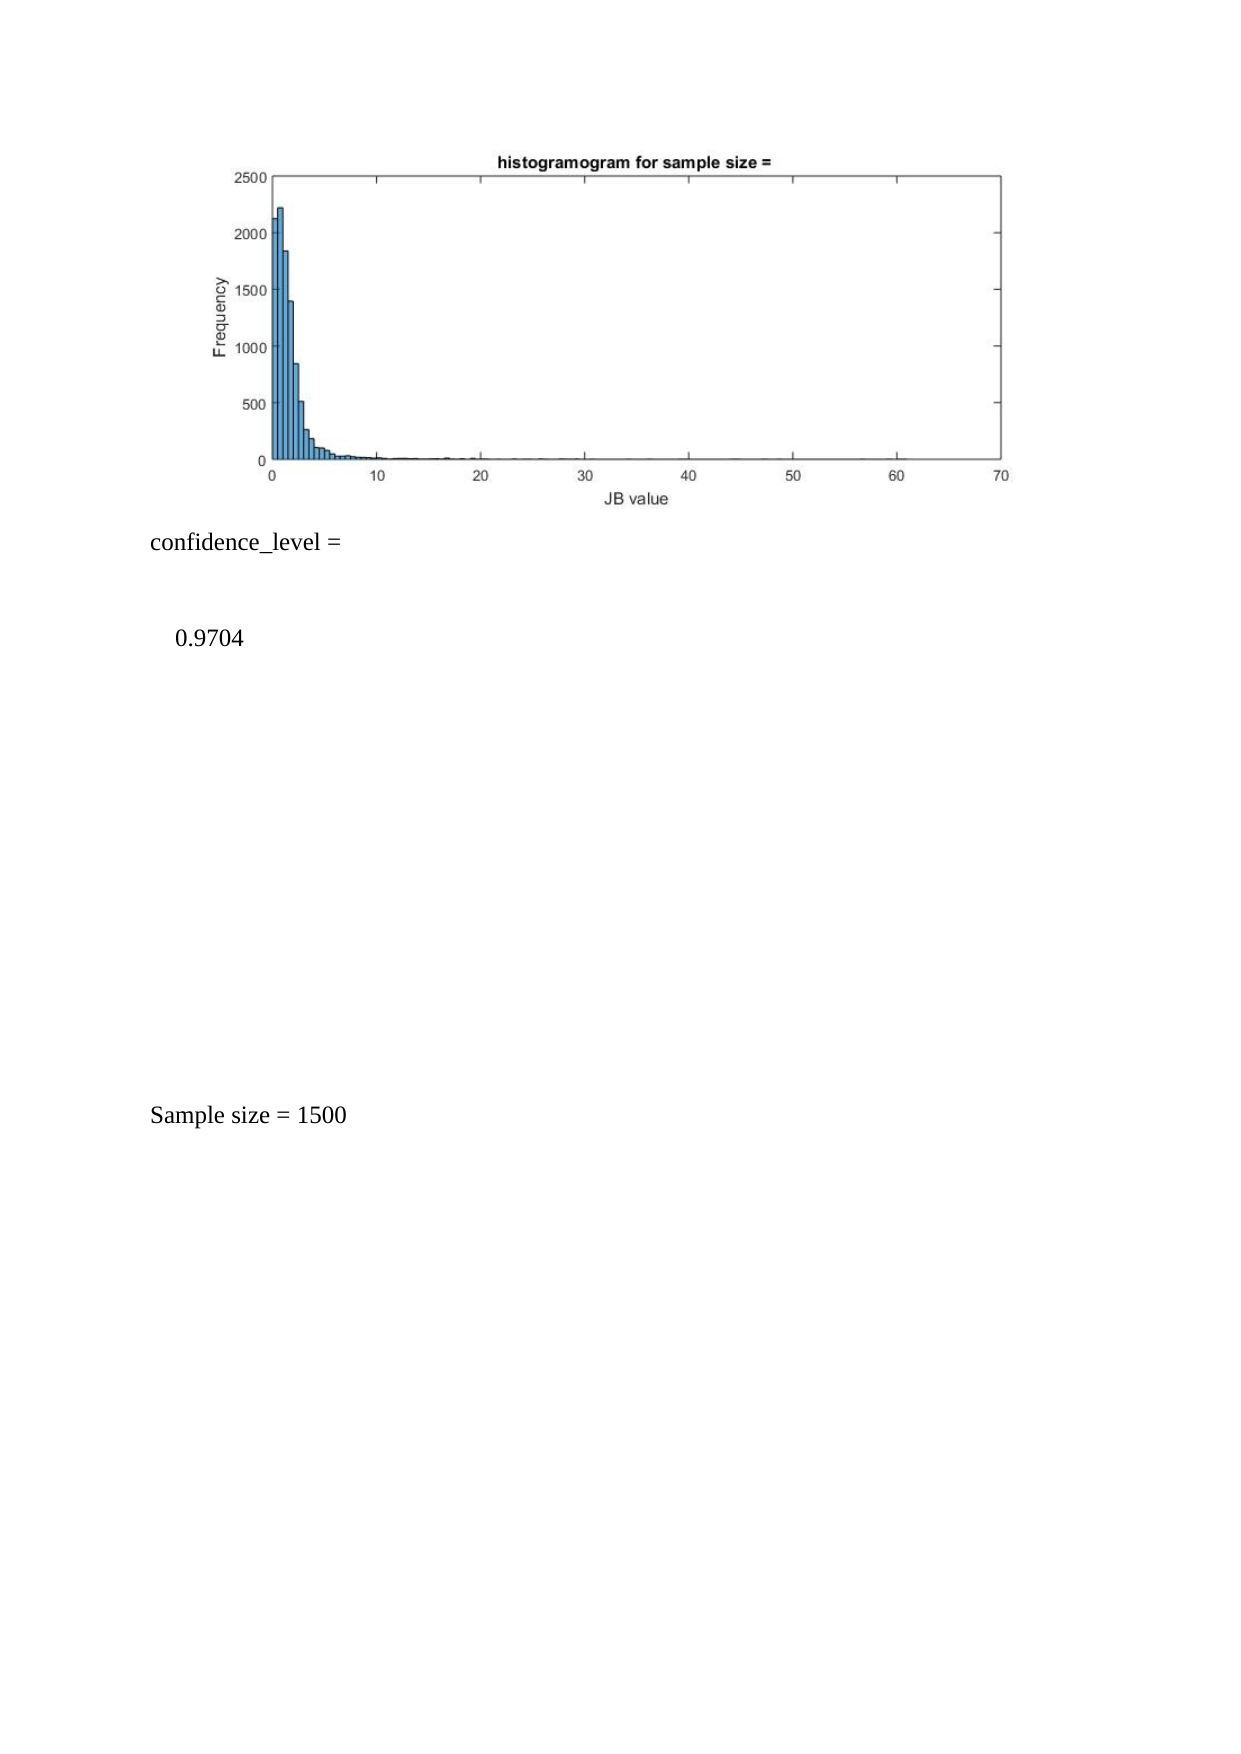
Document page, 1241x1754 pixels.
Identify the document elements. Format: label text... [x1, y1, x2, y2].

text confidence_level = [150, 527, 1090, 556]
text 0.9704 [150, 623, 1090, 651]
text Sample size = 1500 [150, 1100, 1090, 1128]
picture [150, 150, 1091, 509]
